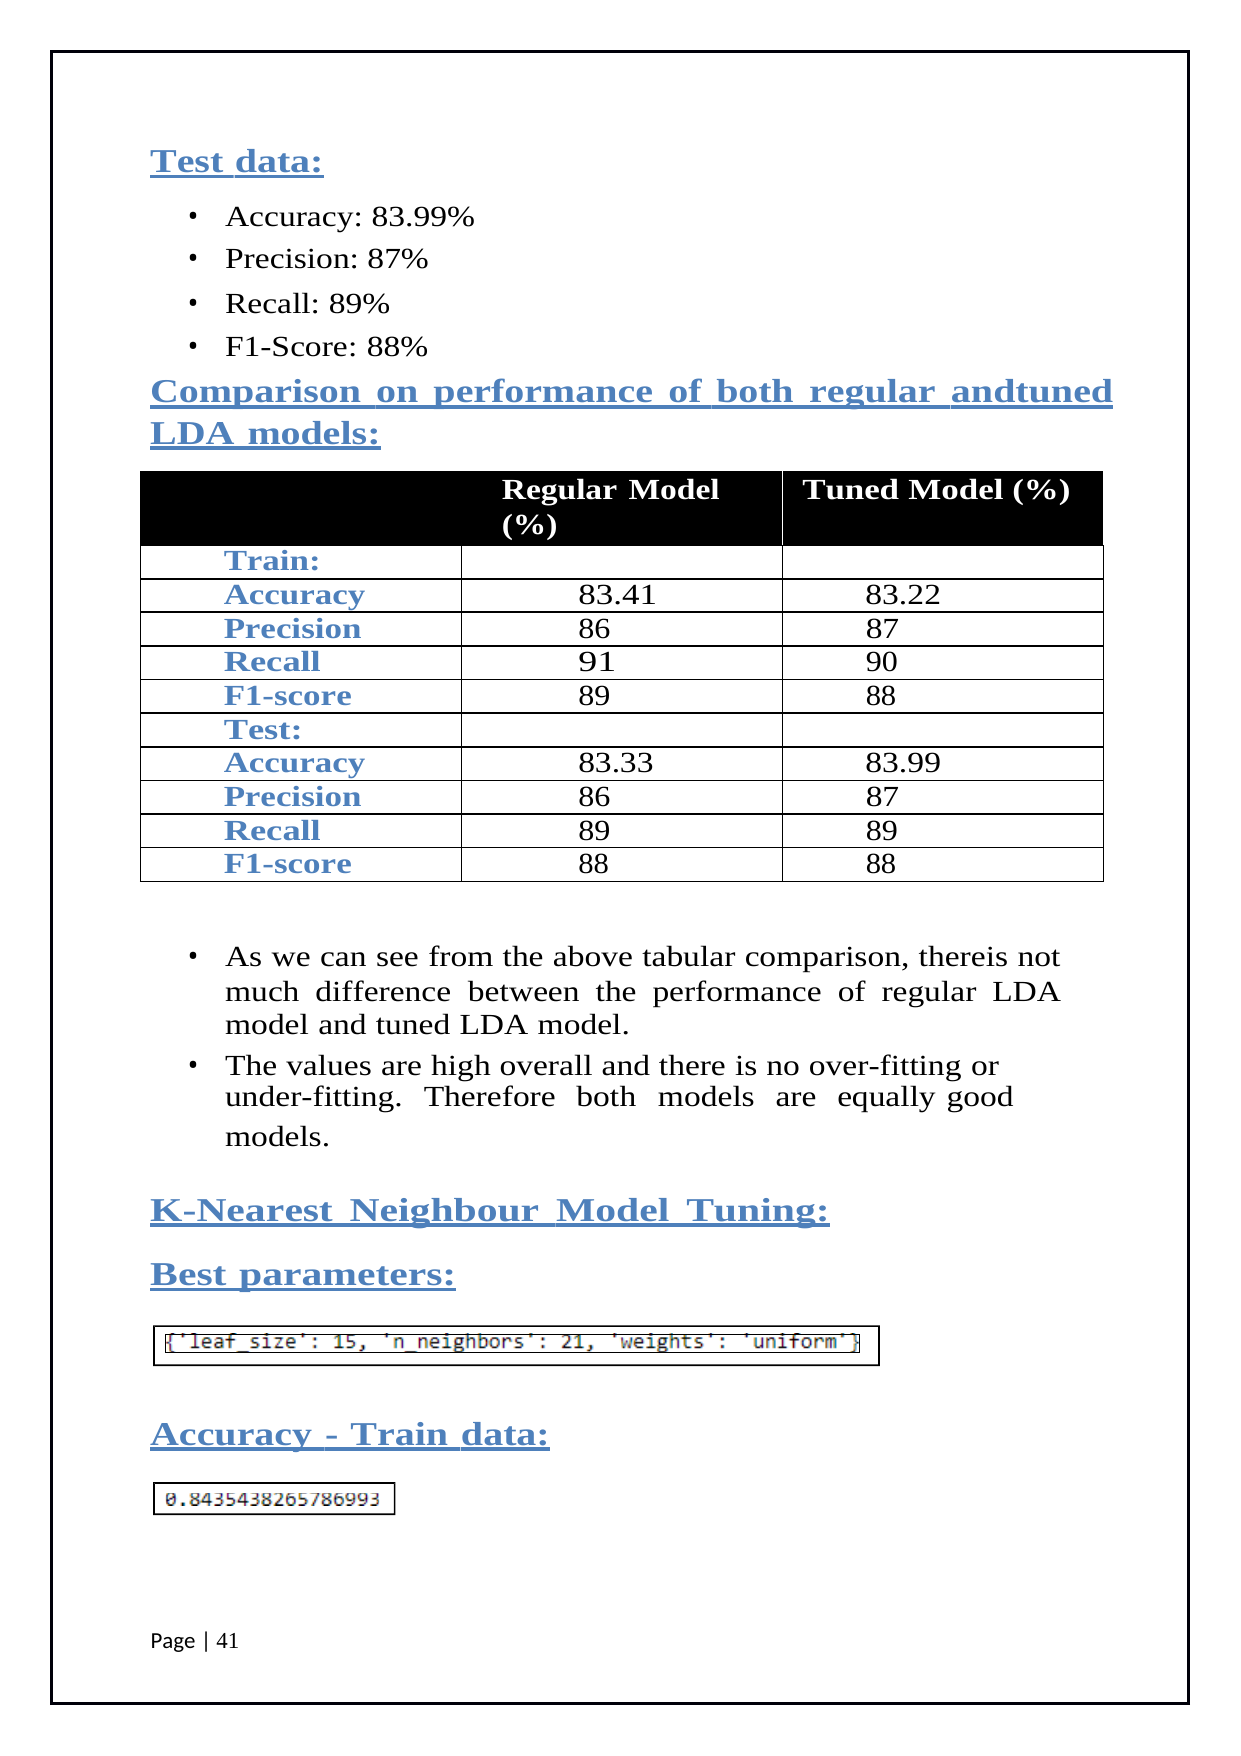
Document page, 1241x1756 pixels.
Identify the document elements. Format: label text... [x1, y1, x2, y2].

table_cell Test: [141, 714, 461, 746]
table_cell Train: [141, 546, 461, 578]
table_cell Accuracy [141, 580, 461, 611]
table_cell 83.99 [783, 748, 1103, 779]
table_cell [462, 546, 782, 578]
table_cell Accuracy [141, 748, 461, 779]
table_cell 91 [462, 647, 782, 678]
table_cell 89 [783, 815, 1103, 847]
picture [166, 1335, 859, 1352]
subtitle Comparison on performance of both regular andtuned LDA models: [150, 372, 1116, 451]
table_cell [783, 714, 1103, 746]
table_cell 90 [783, 647, 1103, 678]
picture [165, 1493, 380, 1506]
table_cell 87 [783, 781, 1103, 813]
table_cell Recall [141, 815, 461, 847]
list The values are high overall and there is no over-fitting or under-fitting. Therefore both models are equally good [187, 1048, 1024, 1112]
table_cell F1-score [141, 848, 461, 881]
text models. [225, 1119, 1128, 1153]
table_cell 83.33 [462, 748, 782, 779]
table_cell 87 [783, 613, 1103, 645]
table_cell 89 [462, 680, 782, 712]
table_cell [462, 714, 782, 746]
list F1-Score: 88% [187, 322, 1128, 365]
table_cell 83.22 [783, 580, 1103, 611]
list Recall: 89% [187, 279, 1128, 322]
table_header [140, 471, 461, 545]
table_cell 86 [462, 781, 782, 813]
subtitle Test data: [150, 142, 1128, 180]
table_cell Recall [141, 647, 461, 678]
subtitle K-Nearest Neighbour Model Tuning: Best parameters: [150, 1190, 832, 1293]
table_cell Precision [141, 781, 461, 813]
table_cell 86 [462, 613, 782, 645]
table_header Tuned Model (%) [783, 471, 1103, 545]
list As we can see from the above tabular comparison, thereis not much difference between the performance of regular LDA model and tuned LDA model. [187, 936, 1062, 1040]
table_header Regular Model (%) [461, 471, 782, 545]
table_cell 88 [783, 680, 1103, 712]
list Precision: 87% [187, 237, 1128, 277]
table_cell 88 [462, 848, 782, 881]
table_cell 88 [783, 848, 1103, 881]
list Accuracy: 83.99% [187, 195, 1128, 235]
table_cell 89 [462, 815, 782, 847]
table_cell [783, 546, 1103, 578]
table_cell Precision [141, 613, 461, 645]
text Accuracy - Train data: [150, 1414, 1128, 1452]
table_cell F1-score [141, 680, 461, 712]
table_cell 83.41 [462, 580, 782, 611]
